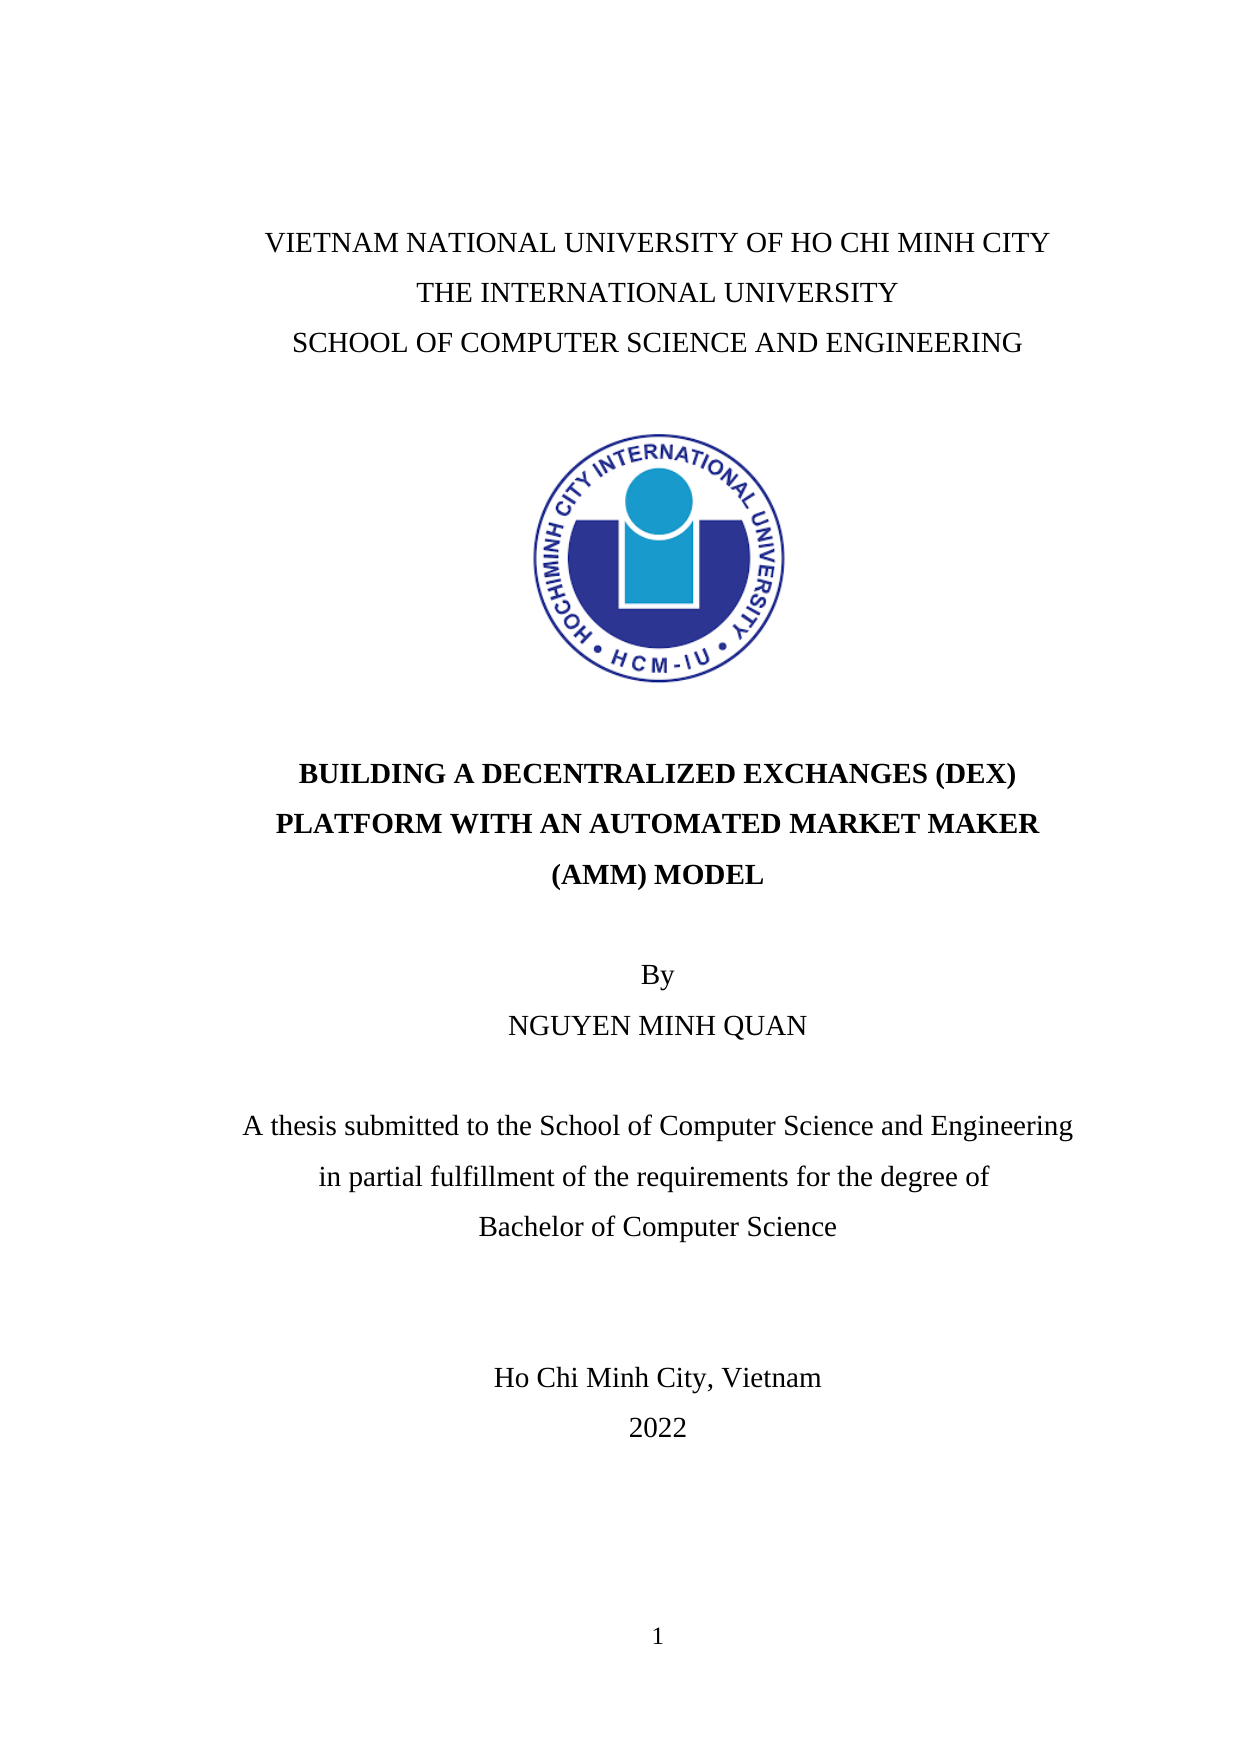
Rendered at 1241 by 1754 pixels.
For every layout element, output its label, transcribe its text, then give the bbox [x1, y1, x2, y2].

text in partial fulfillment of the requirements for the degree of Bachelor of Computer Science [225, 1159, 1090, 1242]
text VIETNAM NATIONAL UNIVERSITY OF HO CHI MINH CITY [225, 225, 1090, 258]
text NGUYEN MINH QUAN [225, 1008, 1090, 1041]
text BUILDING A DECENTRALIZED EXCHANGES (DEX) PLATFORM WITH AN AUTOMATED MARKET MAKER (AMM) MODEL [225, 756, 1090, 890]
text SCHOOL OF COMPUTER SCIENCE AND ENGINEERING [225, 326, 1090, 359]
text A thesis submitted to the School of Computer Science and Engineering [225, 1108, 1090, 1142]
text THE INTERNATIONAL UNIVERSITY [225, 275, 1090, 309]
text Ho Chi Minh City, Vietnam 2022 [225, 1360, 1090, 1444]
text By [225, 957, 1090, 991]
